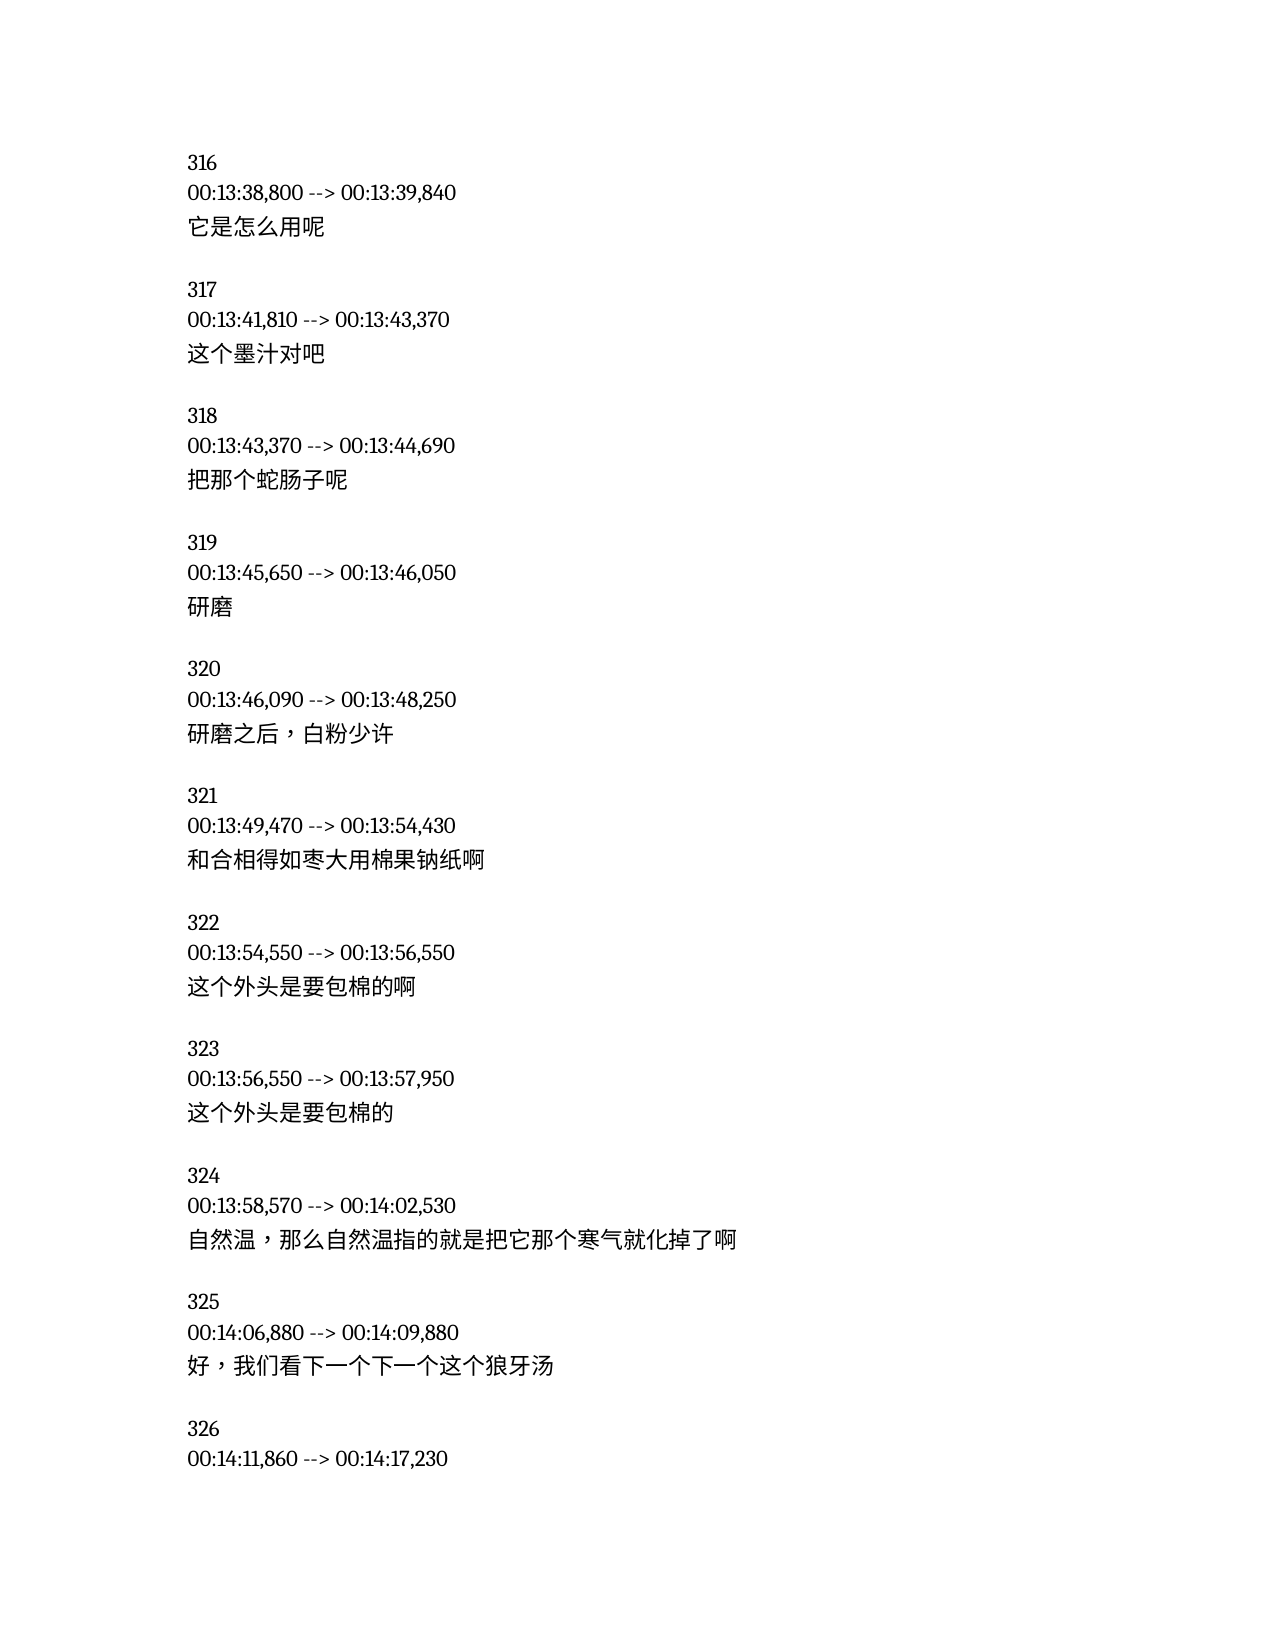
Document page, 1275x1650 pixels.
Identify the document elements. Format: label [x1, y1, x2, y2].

text [187, 150, 1087, 1472]
